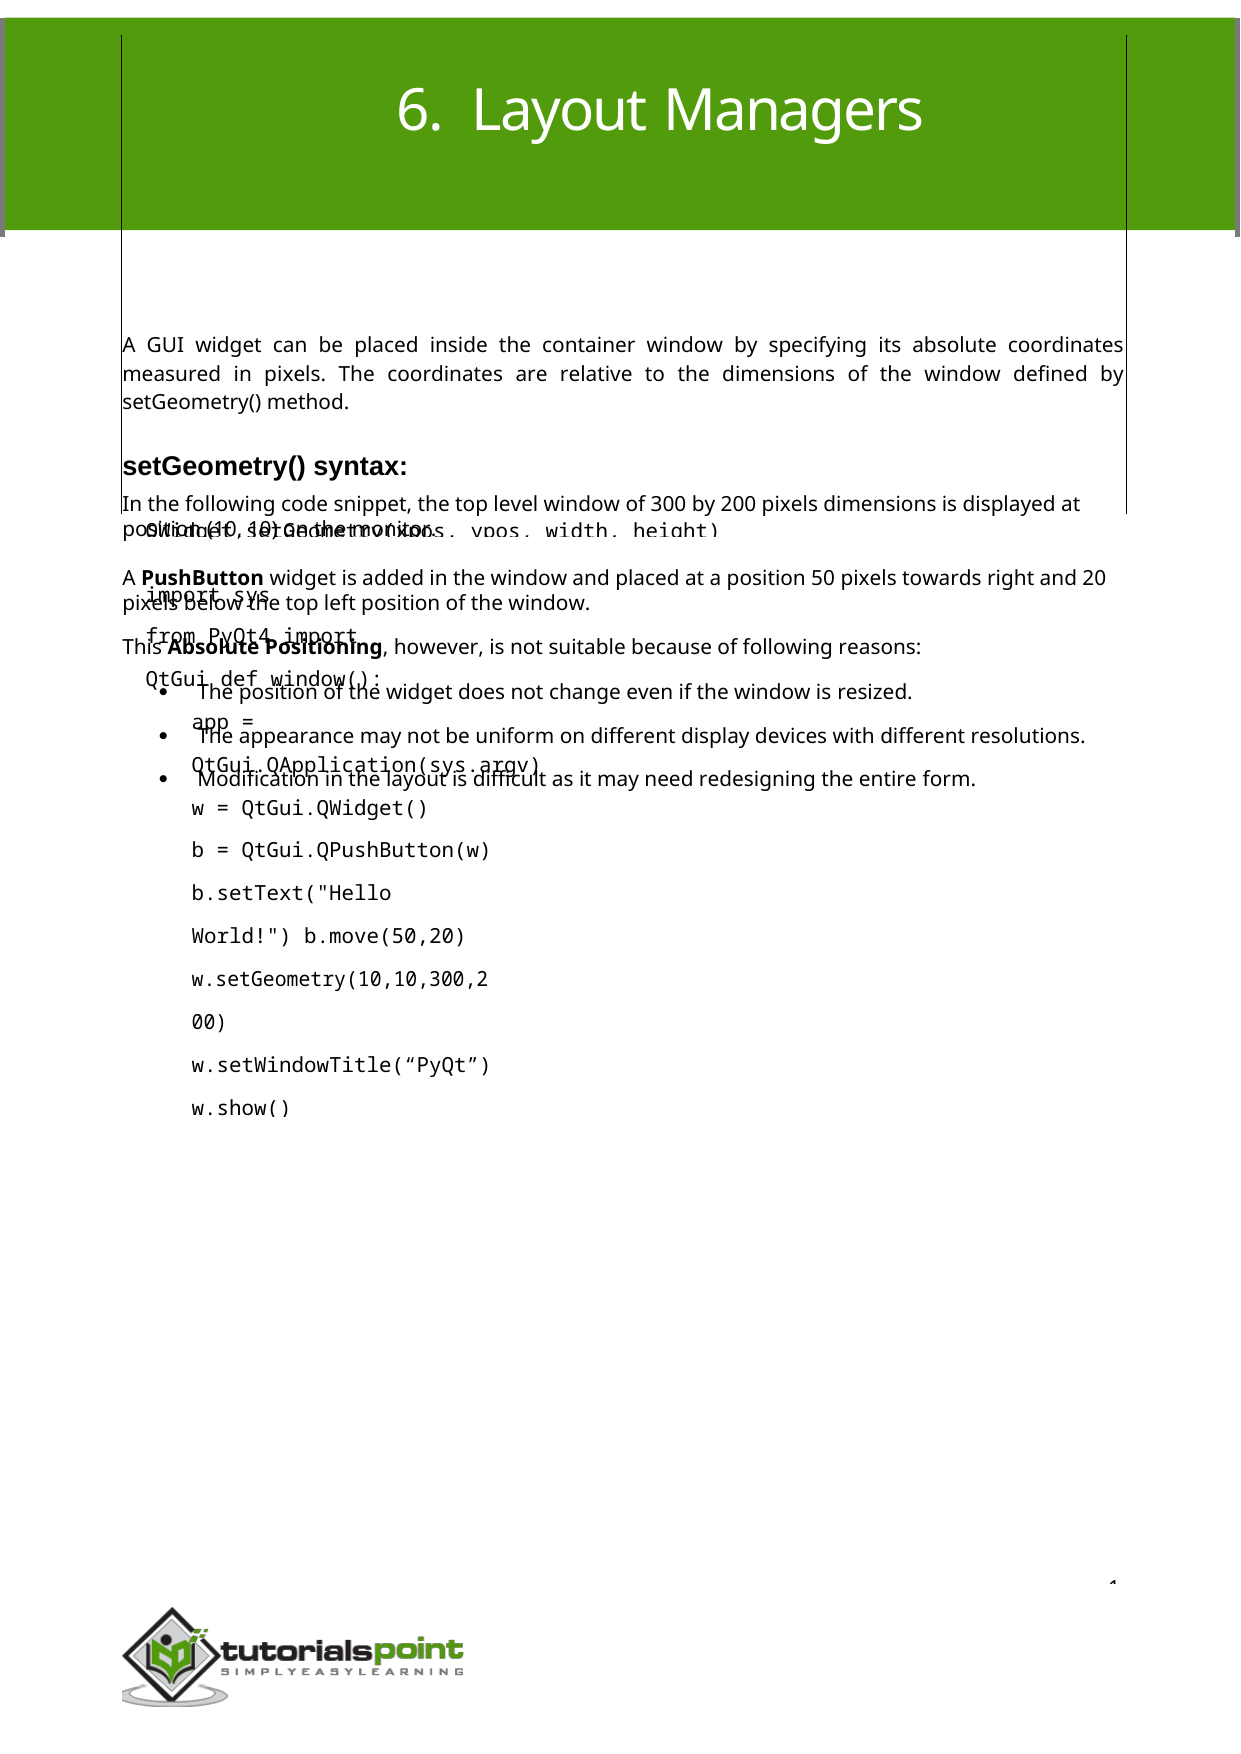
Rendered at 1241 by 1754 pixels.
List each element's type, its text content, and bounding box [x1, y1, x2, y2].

subtitle setGeometry() syntax: [122, 450, 1240, 481]
text A PushButton widget is added in the window and placed at a position 50 pixels towards right and 20 pixels below the top left position of the window. [122, 566, 1123, 616]
text This Absolute Positioning, however, is not suitable because of following reasons: [122, 632, 1123, 660]
subtitle Layout Managers [396, 75, 1240, 145]
list The position of the widget does not change even if the window is resized. [159, 677, 1240, 705]
list The appearance may not be uniform on different display devices with different resolutions. [159, 723, 1124, 748]
text In the following code snippet, the top level window of 300 by 200 pixels dimensions is displayed at position (10, 10) on the monitor. [122, 492, 1123, 542]
list Modification in the layout is difficult as it may need redesigning the entire form. [159, 764, 1240, 792]
picture [122, 1607, 464, 1707]
text A GUI widget can be placed inside the container window by specifying its absolute coordinates measured in pixels. The coordinates are relative to the dimensions of the window defined by setGeometry() method. [122, 330, 1125, 416]
